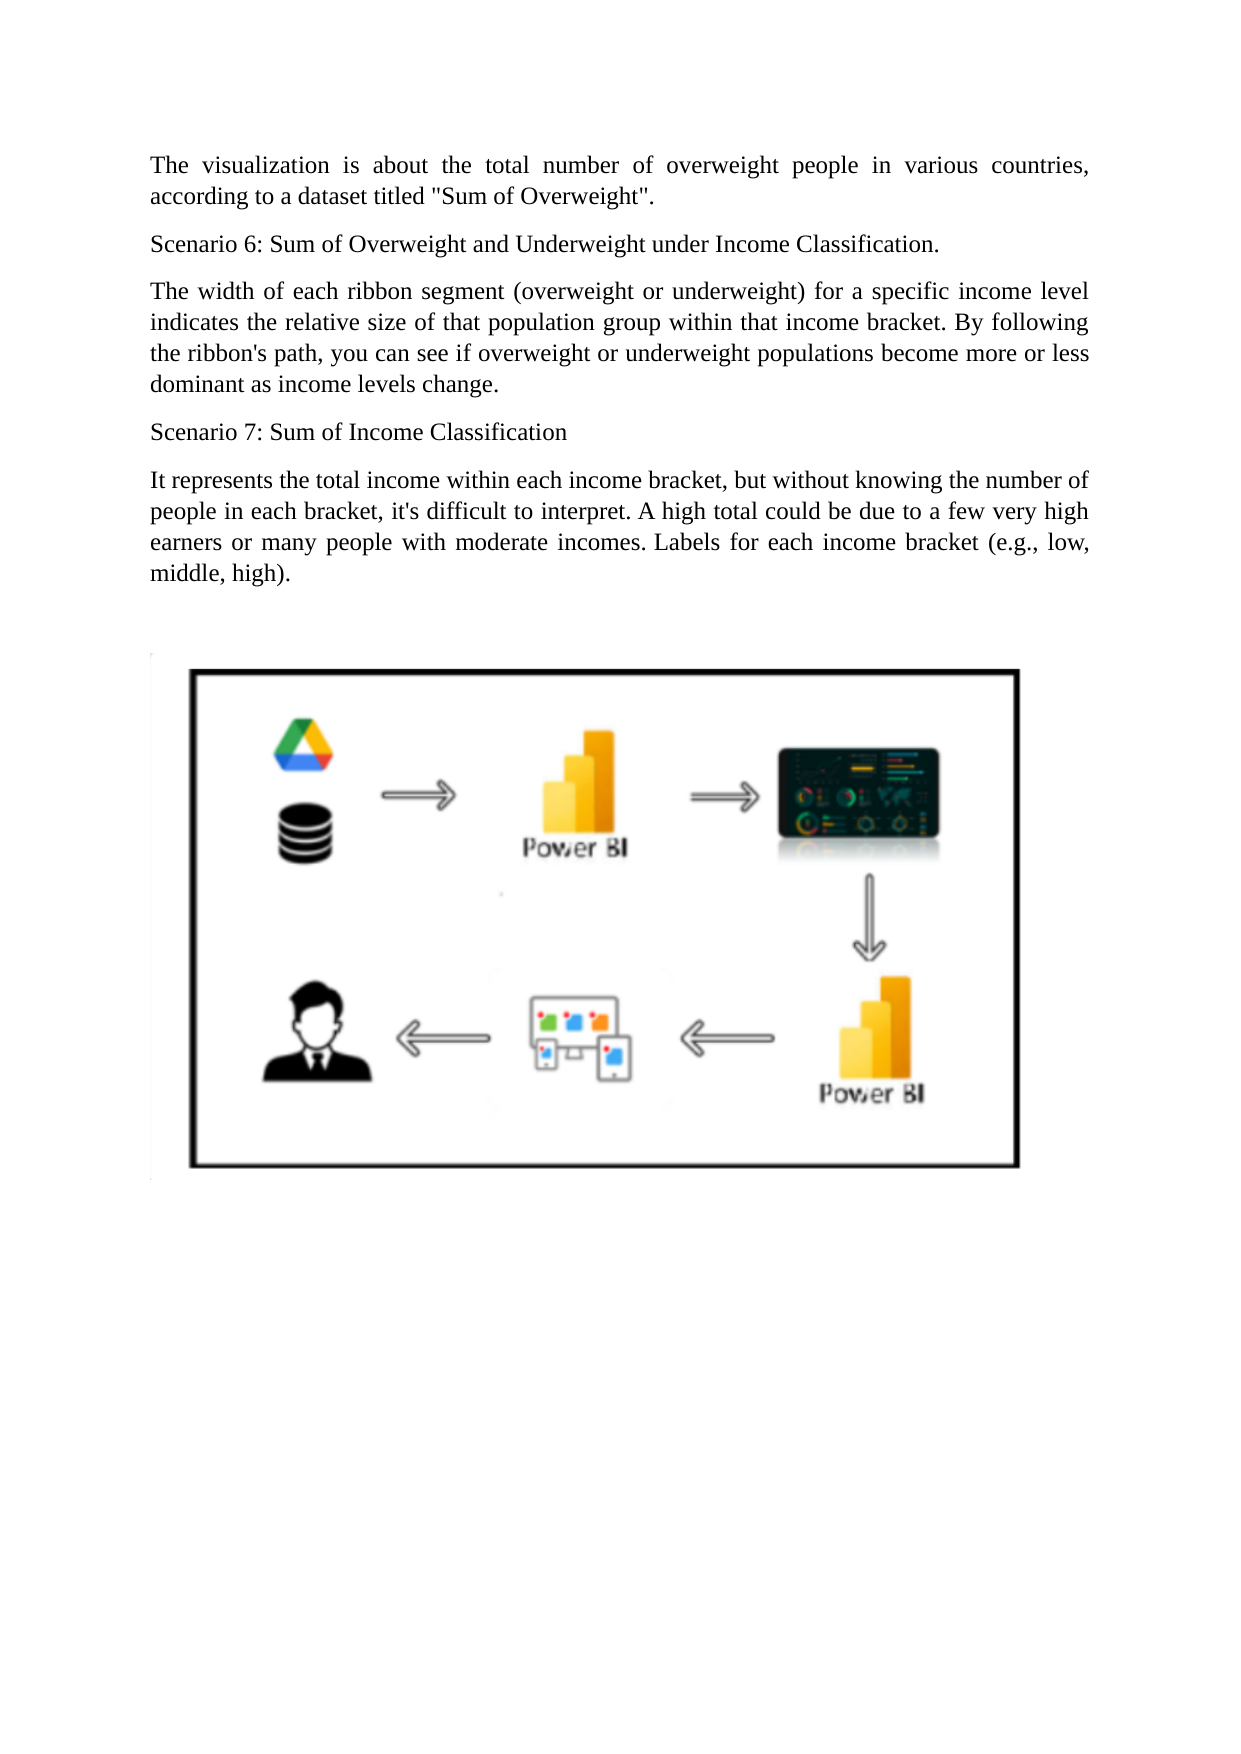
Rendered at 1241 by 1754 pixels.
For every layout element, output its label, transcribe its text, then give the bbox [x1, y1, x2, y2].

text The visualization is about the total number of overweight people in various countries, according to a dataset titled "Sum of Overweight". [150, 150, 1090, 210]
text Scenario 6: Sum of Overweight and Underweight under Income Classification. [150, 229, 1090, 257]
picture [150, 653, 1091, 1180]
text It represents the total income within each income bracket, but without knowing the number of people in each bracket, it's difficult to interpret. A high total could be due to a few very high earners or many people with moderate incomes. Labels for each income bracket (e.g., low, middle, high). [150, 465, 1090, 587]
text Scenario 7: Sum of Income Classification [150, 417, 1090, 446]
text The width of each ribbon segment (overweight or underweight) for a specific income level indicates the relative size of that population group within that income bracket. By following the ribbon's path, you can see if overweight or underweight populations become more or less dominant as income levels change. [150, 276, 1090, 398]
